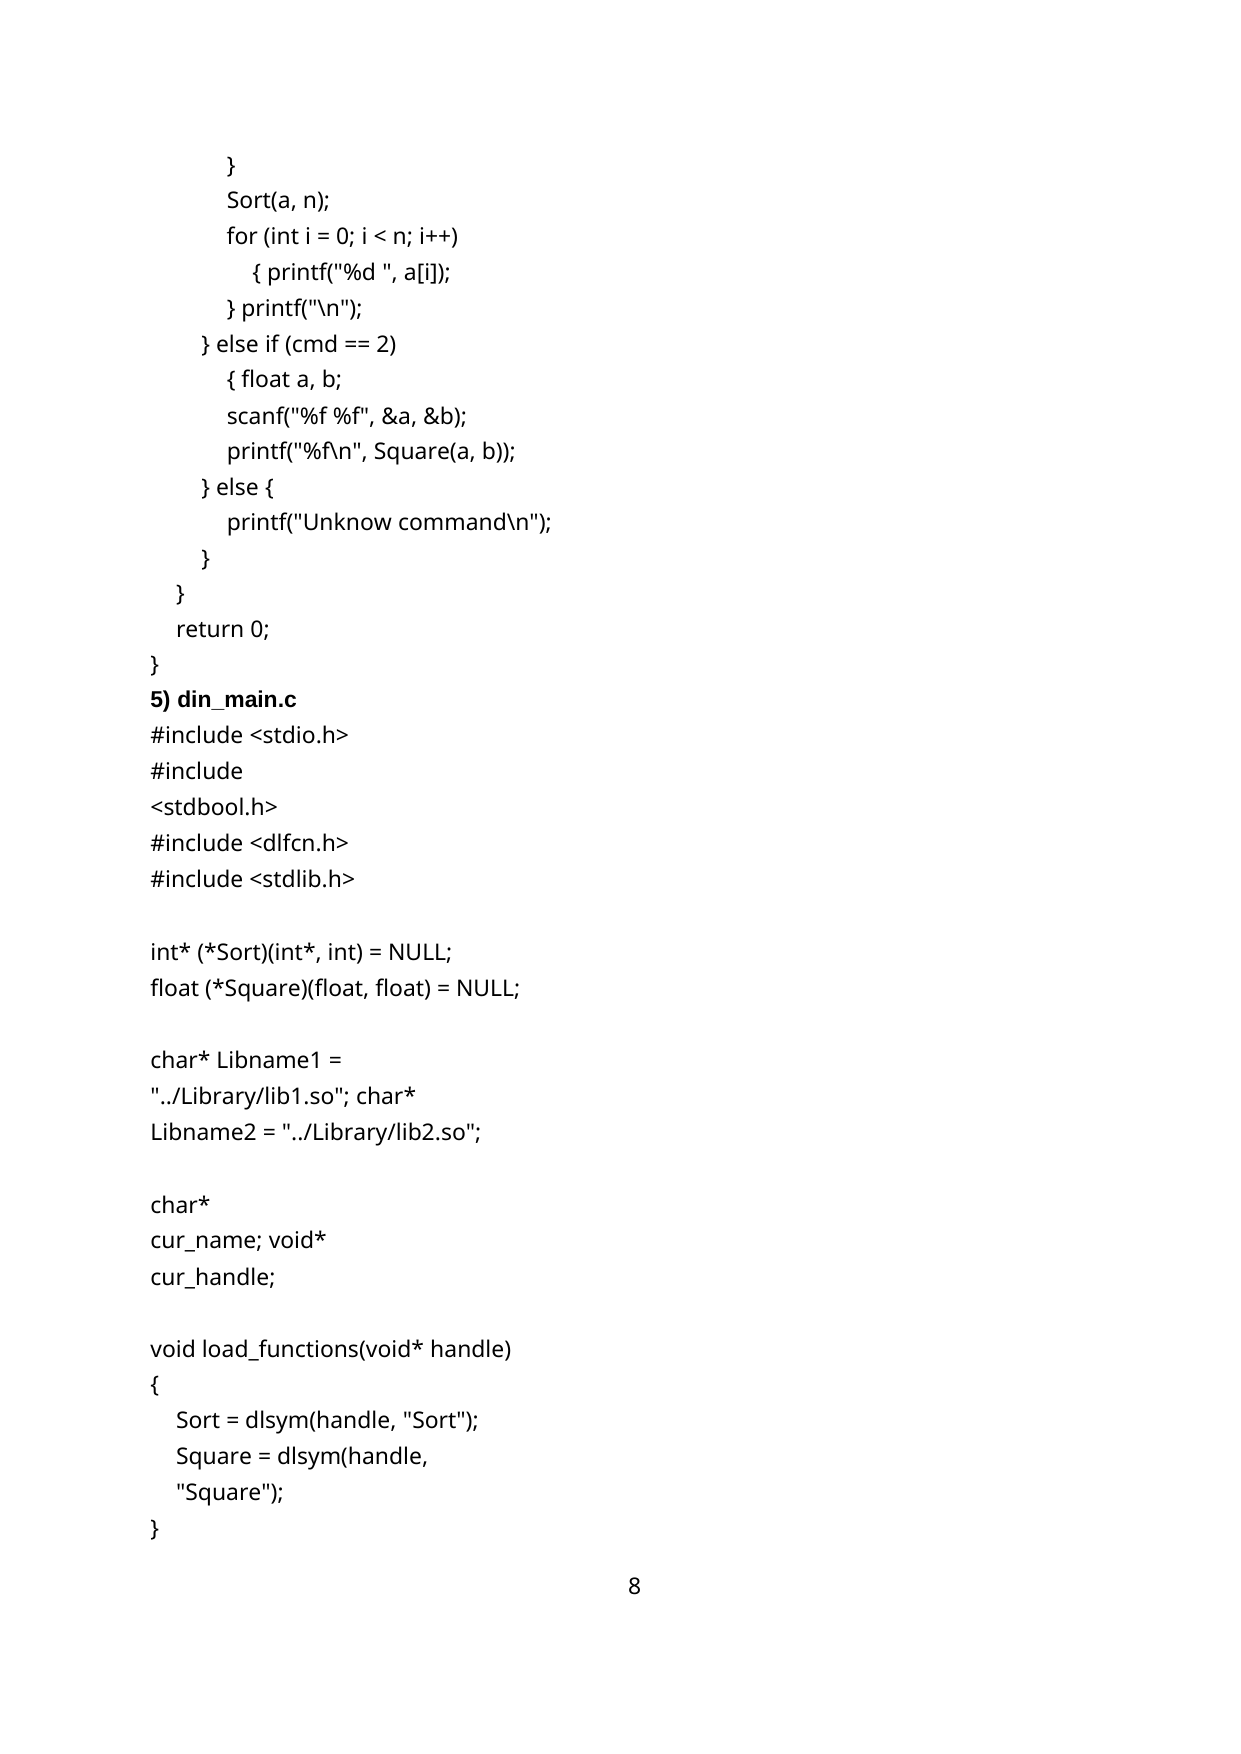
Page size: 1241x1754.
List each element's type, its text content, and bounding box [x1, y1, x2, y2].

text Sort(a, n); [227, 184, 1098, 216]
text } [150, 648, 1098, 679]
text return 0; [176, 613, 1098, 644]
text } else if (cmd == 2) { float a, b; [201, 327, 407, 395]
text } [227, 149, 1098, 180]
text void load_functions(void* handle) [150, 1333, 1098, 1364]
text char* Libname1 = "../Library/lib1.so"; char* Libname2 = "../Library/lib2.so"; [150, 1044, 522, 1147]
text for (int i = 0; i < n; i++) { printf("%d ", a[i]); [226, 220, 465, 287]
text printf("Unknow command\n"); [227, 506, 1098, 537]
list din_main.c #include <stdio.h> #include <stdbool.h> #include <dlfcn.h> #include <stdlib.h> [150, 683, 361, 894]
text } [150, 1512, 1098, 1543]
text float (*Square)(float, float) = NULL; [150, 972, 1098, 1003]
text } else { [201, 471, 1098, 502]
text } [176, 577, 1098, 608]
text Sort = dlsym(handle, "Sort"); Square = dlsym(handle, "Square"); [176, 1404, 529, 1507]
text char* cur_name; void* cur_handle; [150, 1188, 328, 1292]
text printf("%f\n", Square(a, b)); [227, 435, 1098, 466]
text } [201, 542, 1098, 573]
text scanf("%f %f", &a, &b); [227, 400, 1098, 431]
text int* (*Sort)(int*, int) = NULL; [150, 936, 1098, 967]
text { [150, 1368, 1098, 1399]
text } printf("\n"); [227, 292, 1098, 323]
